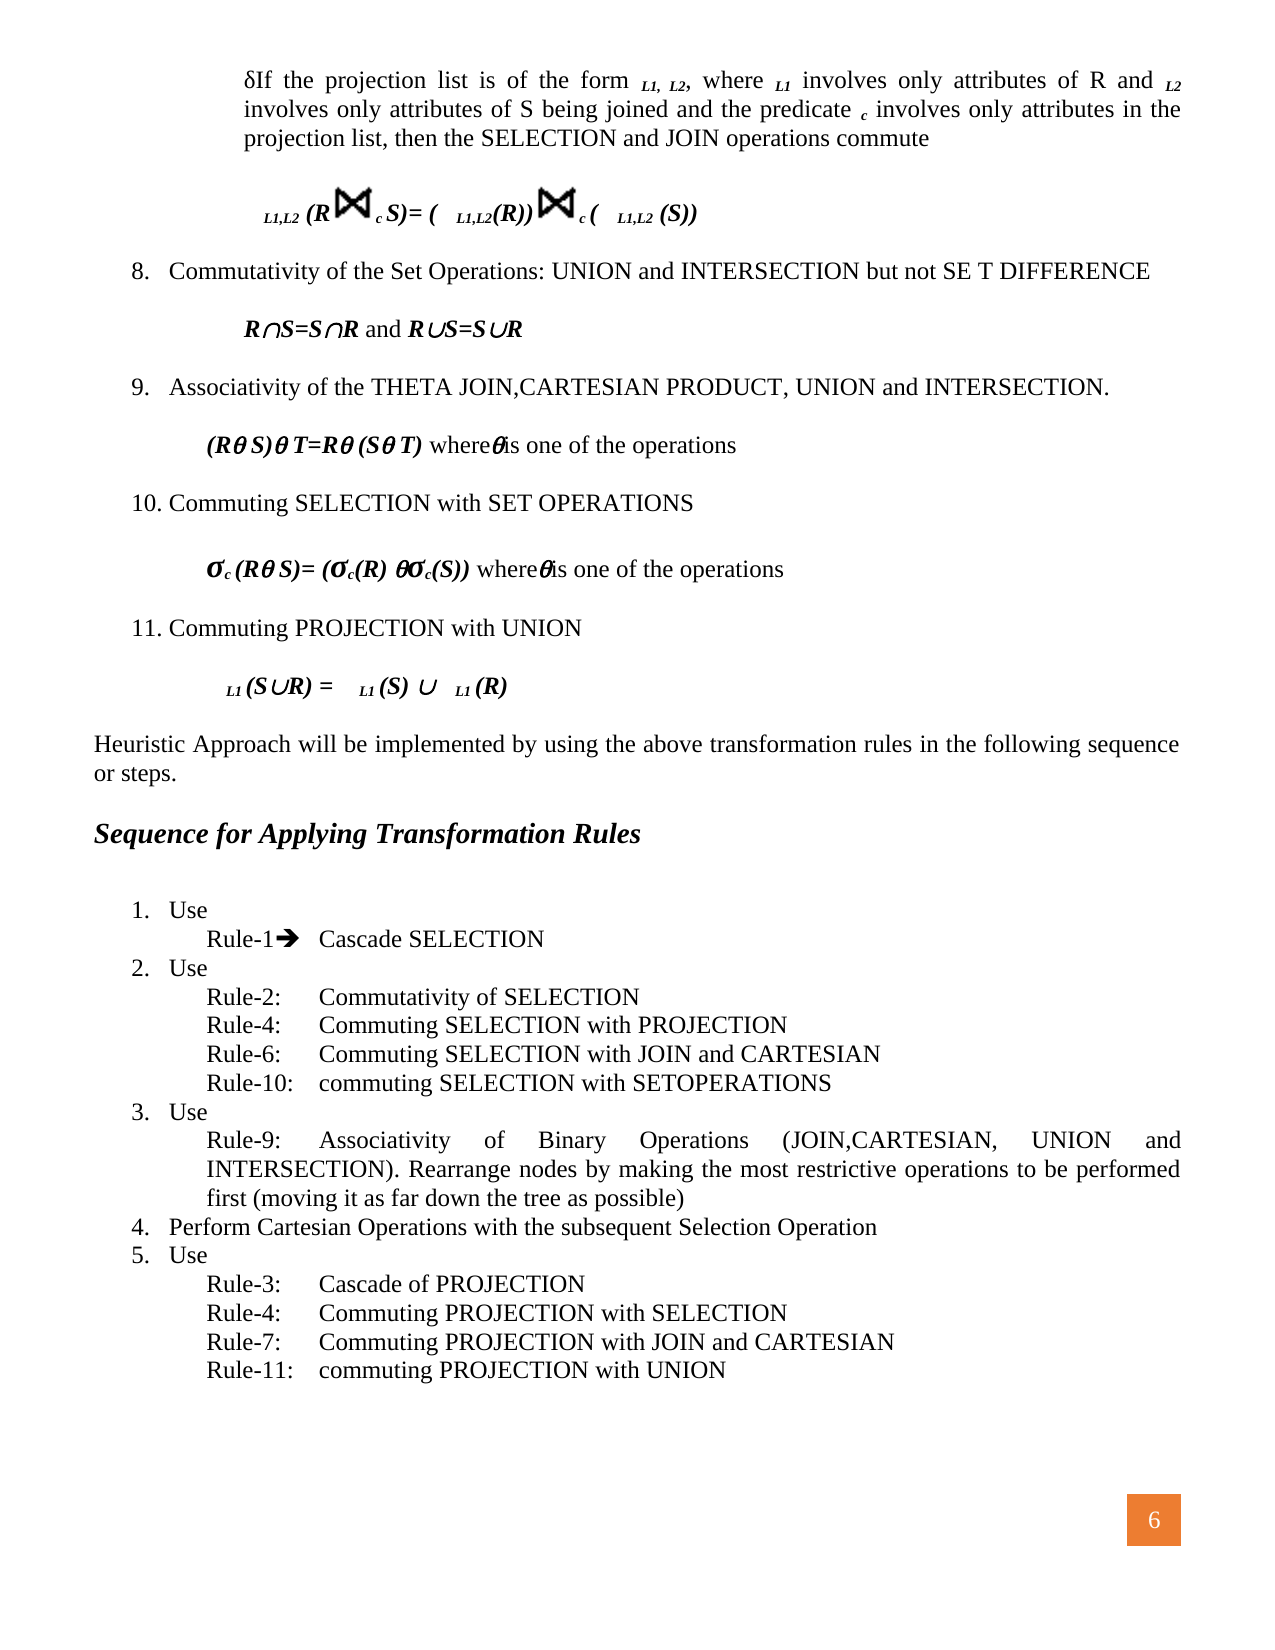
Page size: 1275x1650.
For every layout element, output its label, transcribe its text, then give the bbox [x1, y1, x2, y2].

picture [533, 181, 579, 222]
text Rule-9: Associativity of Binary Operations (Join,Cartesian, Union and Intersection). Rearrange nodes by making the most restrictive operations to be performed first (moving it as far down the tree as possible) [206, 1125, 1181, 1212]
list Use [131, 953, 1181, 982]
text Rule-3: Cascade of projection [206, 1269, 1181, 1298]
list Use [131, 1240, 1181, 1269]
text L1 (SR) = L1 (S) L1 (R) [206, 671, 1181, 700]
list Perform Cartesian Operations with the subsequent Selection Operation [131, 1212, 1181, 1240]
picture [330, 181, 376, 222]
text Sequence for Applying Transformation Rules [94, 816, 1181, 849]
list Use [131, 1097, 1181, 1125]
text RS=SR and RS=SR [244, 314, 1181, 343]
list Commuting Selection with set operations [131, 488, 1181, 517]
list Commutativity of the Set Operations: Union and Intersection but not Se t difference [131, 256, 1181, 285]
list Commuting projection with union [131, 613, 1181, 642]
text Rule-6: Commuting selection with Join and Cartesian [206, 1039, 1181, 1068]
text Rule-10: commuting selection with setoperations [206, 1068, 1181, 1097]
list Associativity of the Theta JOIN,Cartesian Product, Union and Intersection. [131, 372, 1181, 401]
text (R S) T=R (S T) whereis one of the operations [169, 430, 1181, 459]
text δIf the projection list is of the form L1, L2, where L1 involves only attributes of R and L2 involves only attributes of S being joined and the predicate c involves only attributes in the projection list, then the Selection and Join operations commute [244, 66, 1181, 152]
text Rule-7: Commuting projection with Join and Cartesian [206, 1327, 1181, 1355]
text Rule-4: Commuting selection with projection [206, 1010, 1181, 1039]
text σc (R S)= (σc(R) σc(S)) whereis one of the operations [169, 546, 1181, 584]
list Use [131, 895, 1181, 924]
text L1,L2 (Rc S)= (L1,L2(R))c (L1,L2 (S)) [244, 181, 1181, 227]
text Rule-11: commuting projection with Union [206, 1355, 1181, 1384]
text Rule-2: Commutativity of Selection [206, 982, 1181, 1010]
text Heuristic Approach will be implemented by using the above transformation rules in the following sequence or steps. [94, 729, 1181, 787]
text Rule-4: Commuting projection with selection [206, 1298, 1181, 1327]
text Rule-1 Cascade Selection [206, 924, 1181, 953]
